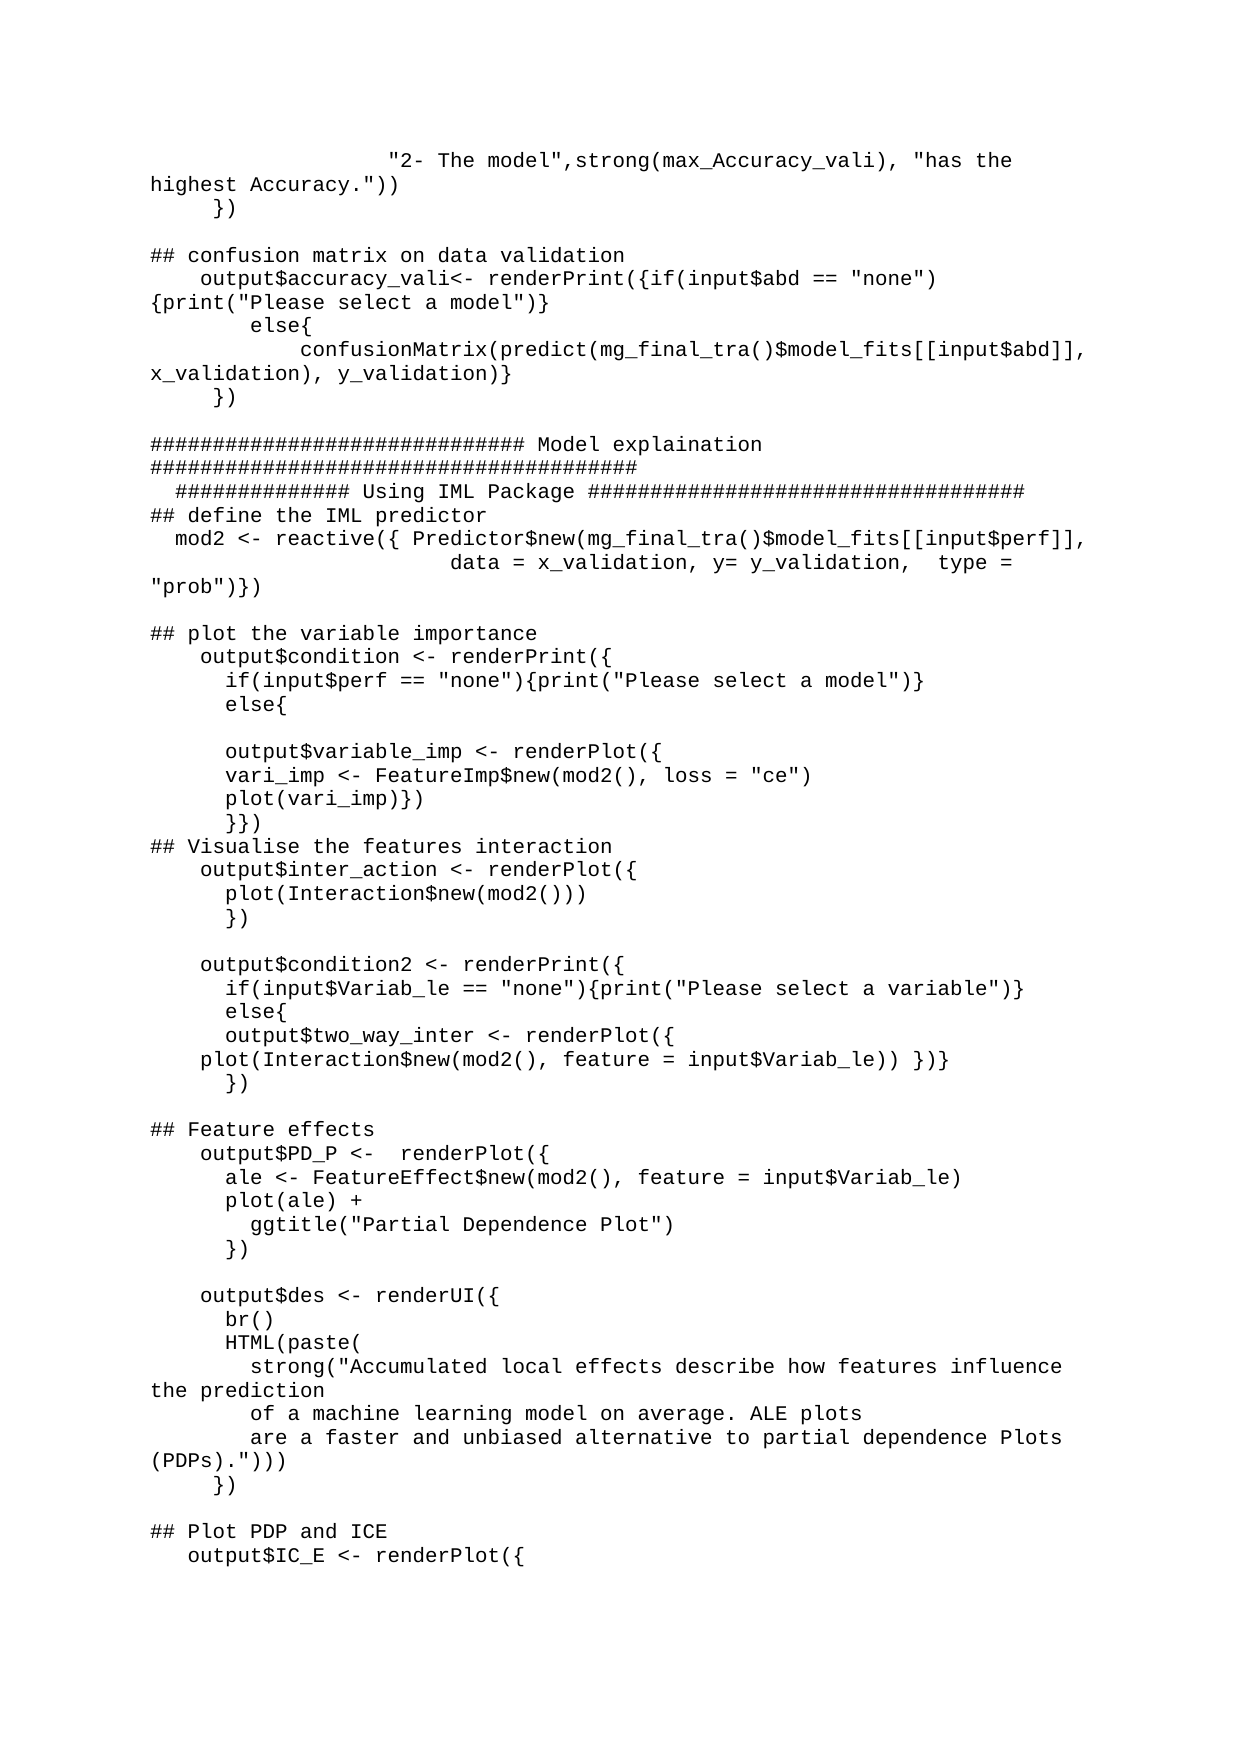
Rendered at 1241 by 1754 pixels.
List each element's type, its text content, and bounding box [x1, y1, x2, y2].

text output$inter_action <- renderPlot({ [150, 859, 1090, 883]
text data = x_validation, y= y_validation, type = "prob")}) [150, 552, 1090, 599]
text ############## Using IML Package ################################### [150, 481, 1090, 505]
text "2- The model",strong(max_Accuracy_vali), "has the highest Accuracy.")) [150, 150, 1090, 197]
text output$PD_P <- renderPlot({ [150, 1143, 1090, 1167]
text if(input$perf == "none"){print("Please select a model")} [150, 670, 1090, 694]
text else{ [150, 694, 1090, 717]
text ## define the IML predictor [150, 505, 1090, 528]
text plot(Interaction$new(mod2(), feature = input$Variab_le)) })} [150, 1048, 1090, 1072]
text }) [150, 1238, 1090, 1261]
text output$condition <- renderPrint({ [150, 647, 1090, 670]
text ## plot the variable importance [150, 623, 1090, 647]
text ## Visualise the features interaction [150, 836, 1090, 859]
text br() [150, 1309, 1090, 1332]
text ## Feature effects [150, 1119, 1090, 1143]
text ale <- FeatureEffect$new(mod2(), feature = input$Variab_le) [150, 1167, 1090, 1190]
text confusionMatrix(predict(mg_final_tra()$model_fits[[input$abd]], x_validation), y_validation)} [150, 339, 1090, 386]
text }) [150, 197, 1090, 221]
text output$des <- renderUI({ [150, 1285, 1090, 1309]
text }) [150, 386, 1090, 410]
text else{ [150, 316, 1090, 339]
text ggtitle("Partial Dependence Plot") [150, 1214, 1090, 1238]
text }) [150, 1072, 1090, 1096]
text vari_imp <- FeatureImp$new(mod2(), loss = "ce") [150, 765, 1090, 788]
text }) [150, 907, 1090, 930]
text output$two_way_inter <- renderPlot({ [150, 1025, 1090, 1048]
text }) [150, 1474, 1090, 1498]
text ############################## Model explaination ####################################### [150, 434, 1090, 481]
text HTML(paste( [150, 1332, 1090, 1356]
text mod2 <- reactive({ Predictor$new(mg_final_tra()$model_fits[[input$perf]], [150, 528, 1090, 552]
text ## Plot PDP and ICE [150, 1521, 1090, 1545]
text plot(Interaction$new(mod2())) [150, 883, 1090, 907]
text strong("Accumulated local effects describe how features influence the prediction [150, 1356, 1090, 1403]
text output$variable_imp <- renderPlot({ [150, 741, 1090, 765]
text plot(ale) + [150, 1190, 1090, 1214]
text output$accuracy_vali<- renderPrint({if(input$abd == "none"){print("Please select a model")} [150, 268, 1090, 316]
text output$IC_E <- renderPlot({ [150, 1545, 1090, 1569]
text else{ [150, 1001, 1090, 1025]
text ## confusion matrix on data validation [150, 244, 1090, 268]
text }}) [150, 812, 1090, 836]
text are a faster and unbiased alternative to partial dependence Plots (PDPs)."))) [150, 1427, 1090, 1474]
text of a machine learning model on average. ALE plots [150, 1403, 1090, 1427]
text if(input$Variab_le == "none"){print("Please select a variable")} [150, 978, 1090, 1001]
text plot(vari_imp)}) [150, 788, 1090, 812]
text output$condition2 <- renderPrint({ [150, 954, 1090, 978]
